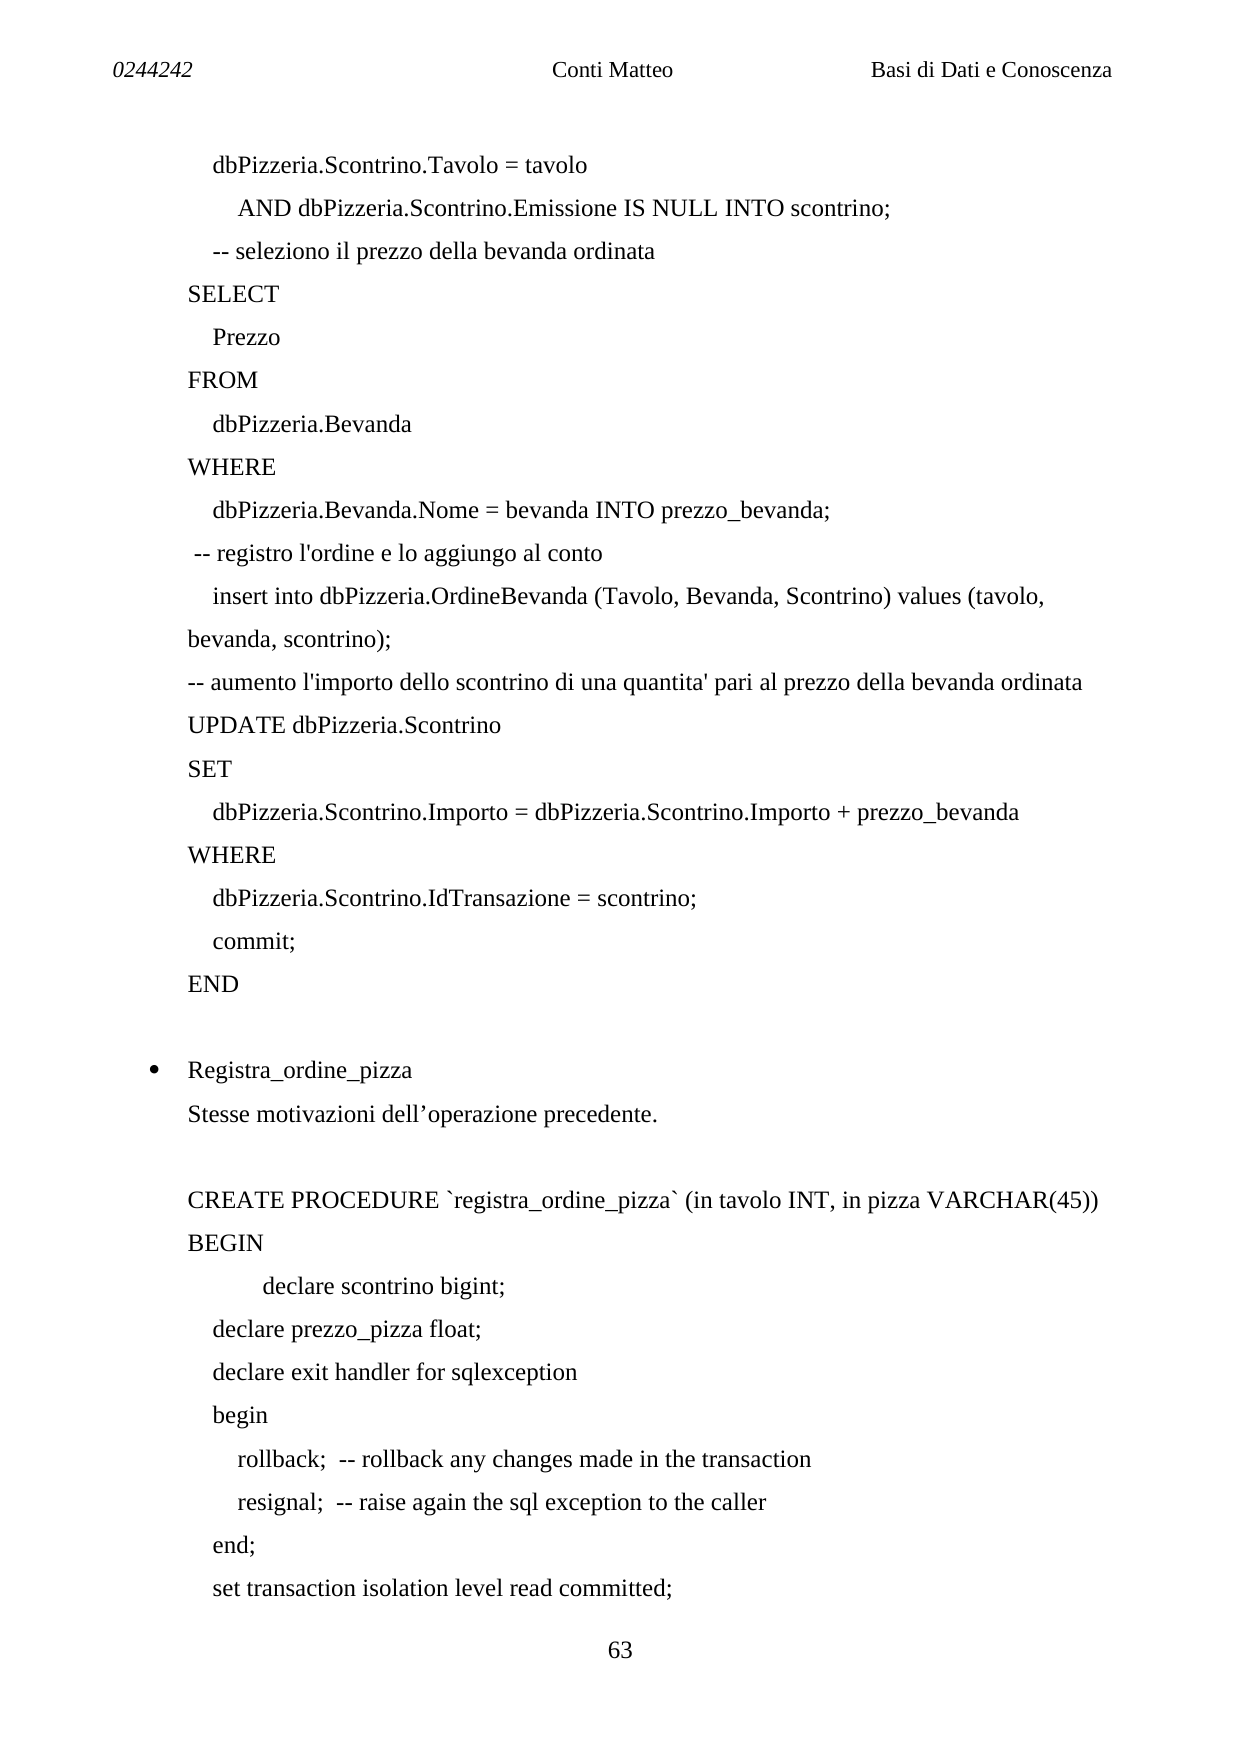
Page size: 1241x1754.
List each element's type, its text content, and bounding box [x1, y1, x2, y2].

list end; [187, 1530, 1128, 1559]
list -- seleziono il prezzo della bevanda ordinata [187, 236, 1128, 265]
list dbPizzeria.Bevanda.Nome = bevanda INTO prezzo_bevanda; [187, 495, 1128, 524]
list Registra_ordine_pizza [150, 1056, 1128, 1084]
list WHERE [187, 840, 1128, 869]
list SET [187, 754, 1128, 782]
list dbPizzeria.Scontrino.IdTransazione = scontrino; [187, 883, 1128, 912]
list SELECT [187, 279, 1128, 308]
list WHERE [187, 452, 1128, 481]
list declare prezzo_pizza float; [187, 1314, 1128, 1343]
list dbPizzeria.Scontrino.Importo = dbPizzeria.Scontrino.Importo + prezzo_bevanda [187, 797, 1128, 826]
list Prezzo [187, 322, 1128, 351]
list dbPizzeria.Scontrino.Tavolo = tavolo [187, 150, 1128, 179]
list declare exit handler for sqlexception [187, 1357, 1128, 1386]
list -- aumento l'importo dello scontrino di una quantita' pari al prezzo della bevanda ordinata [187, 667, 1128, 696]
list AND dbPizzeria.Scontrino.Emissione IS NULL INTO scontrino; [187, 193, 1128, 222]
list commit; [187, 926, 1128, 955]
list begin [187, 1401, 1128, 1429]
list END [187, 969, 1128, 998]
list resignal; -- raise again the sql exception to the caller [187, 1487, 1128, 1516]
list BEGIN [187, 1228, 1128, 1257]
list FROM [187, 366, 1128, 394]
list CREATE PROCEDURE `registra_ordine_pizza` (in tavolo INT, in pizza VARCHAR(45)) [187, 1185, 1128, 1214]
list dbPizzeria.Bevanda [187, 409, 1128, 437]
list declare scontrino bigint; [187, 1271, 1128, 1300]
list insert into dbPizzeria.OrdineBevanda (Tavolo, Bevanda, Scontrino) values (tavolo, bevanda, scontrino); [187, 581, 1128, 653]
list rollback; -- rollback any changes made in the transaction [187, 1444, 1128, 1472]
list Stesse motivazioni dell’operazione precedente. [187, 1099, 1128, 1127]
list set transaction isolation level read committed; [187, 1573, 1128, 1602]
list UPDATE dbPizzeria.Scontrino [187, 711, 1128, 739]
list -- registro l'ordine e lo aggiungo al conto [187, 538, 1128, 567]
